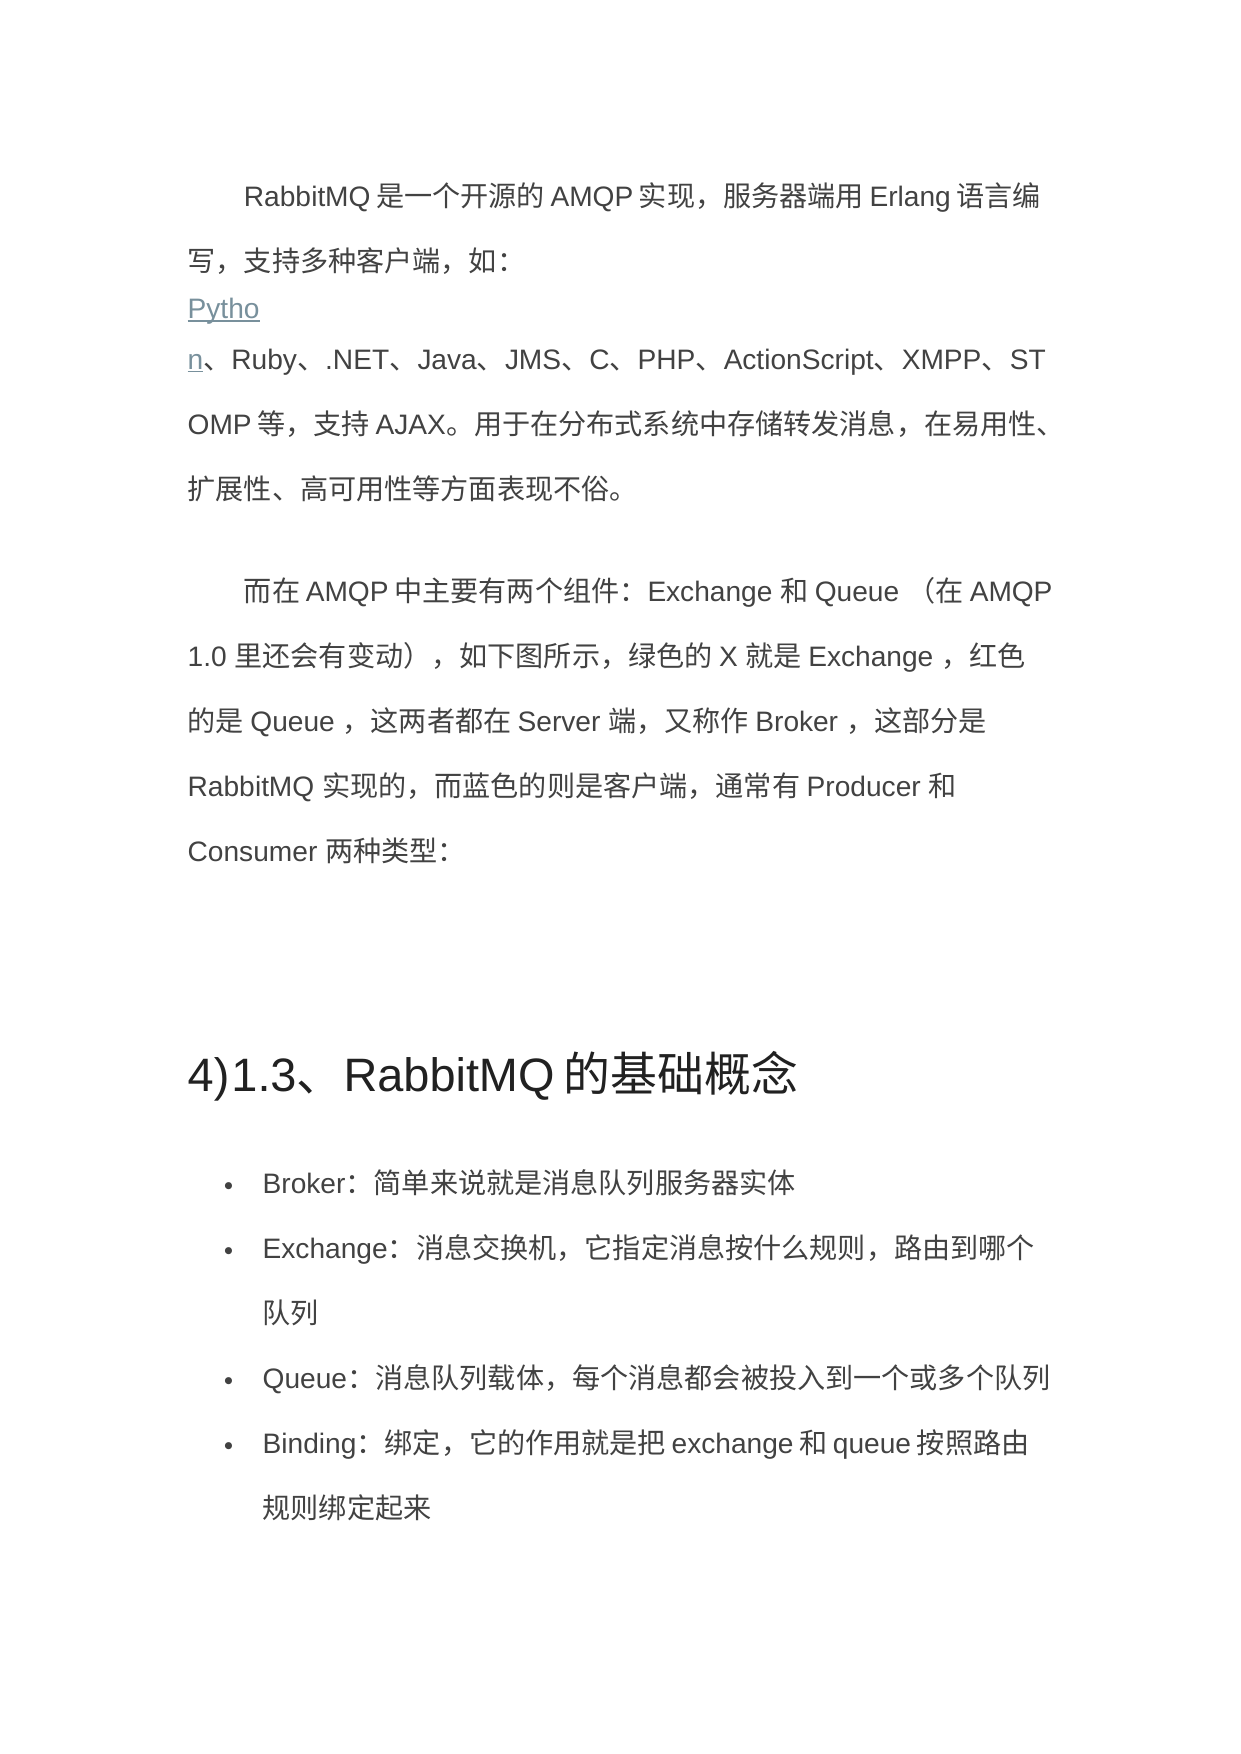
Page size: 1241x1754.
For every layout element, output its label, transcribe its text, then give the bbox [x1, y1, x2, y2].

list Exchange：消息交换机，它指定消息按什么规则，路由到哪个队列 [225, 1214, 1053, 1344]
text 而在AMQP中主要有两个组件：Exchange 和 Queue （在 AMQP 1.0 里还会有变动），如下图所示，绿色的 X 就是 Exchange ，红色的是 Queue ，这两者都在 Server 端，又称作 Broker ，这部分是 RabbitMQ 实现的，而蓝色的则是客户端，通常有 Producer 和 Consumer 两种类型： [187, 557, 1053, 882]
text RabbitMQ是一个开源的AMQP实现，服务器端用Erlang语言编写，支持多种客户端，如：Python、Ruby、.NET、Java、JMS、C、PHP、ActionScript、XMPP、STOMP等，支持AJAX。用于在分布式系统中存储转发消息，在易用性、扩展性、高可用性等方面表现不俗。 [187, 162, 1053, 519]
list 1.3、RabbitMQ的基础概念 [187, 1022, 1053, 1119]
list Broker：简单来说就是消息队列服务器实体 [225, 1149, 1053, 1214]
list Queue：消息队列载体，每个消息都会被投入到一个或多个队列 [225, 1344, 1053, 1409]
list Binding：绑定，它的作用就是把exchange和queue按照路由规则绑定起来 [225, 1409, 1053, 1539]
